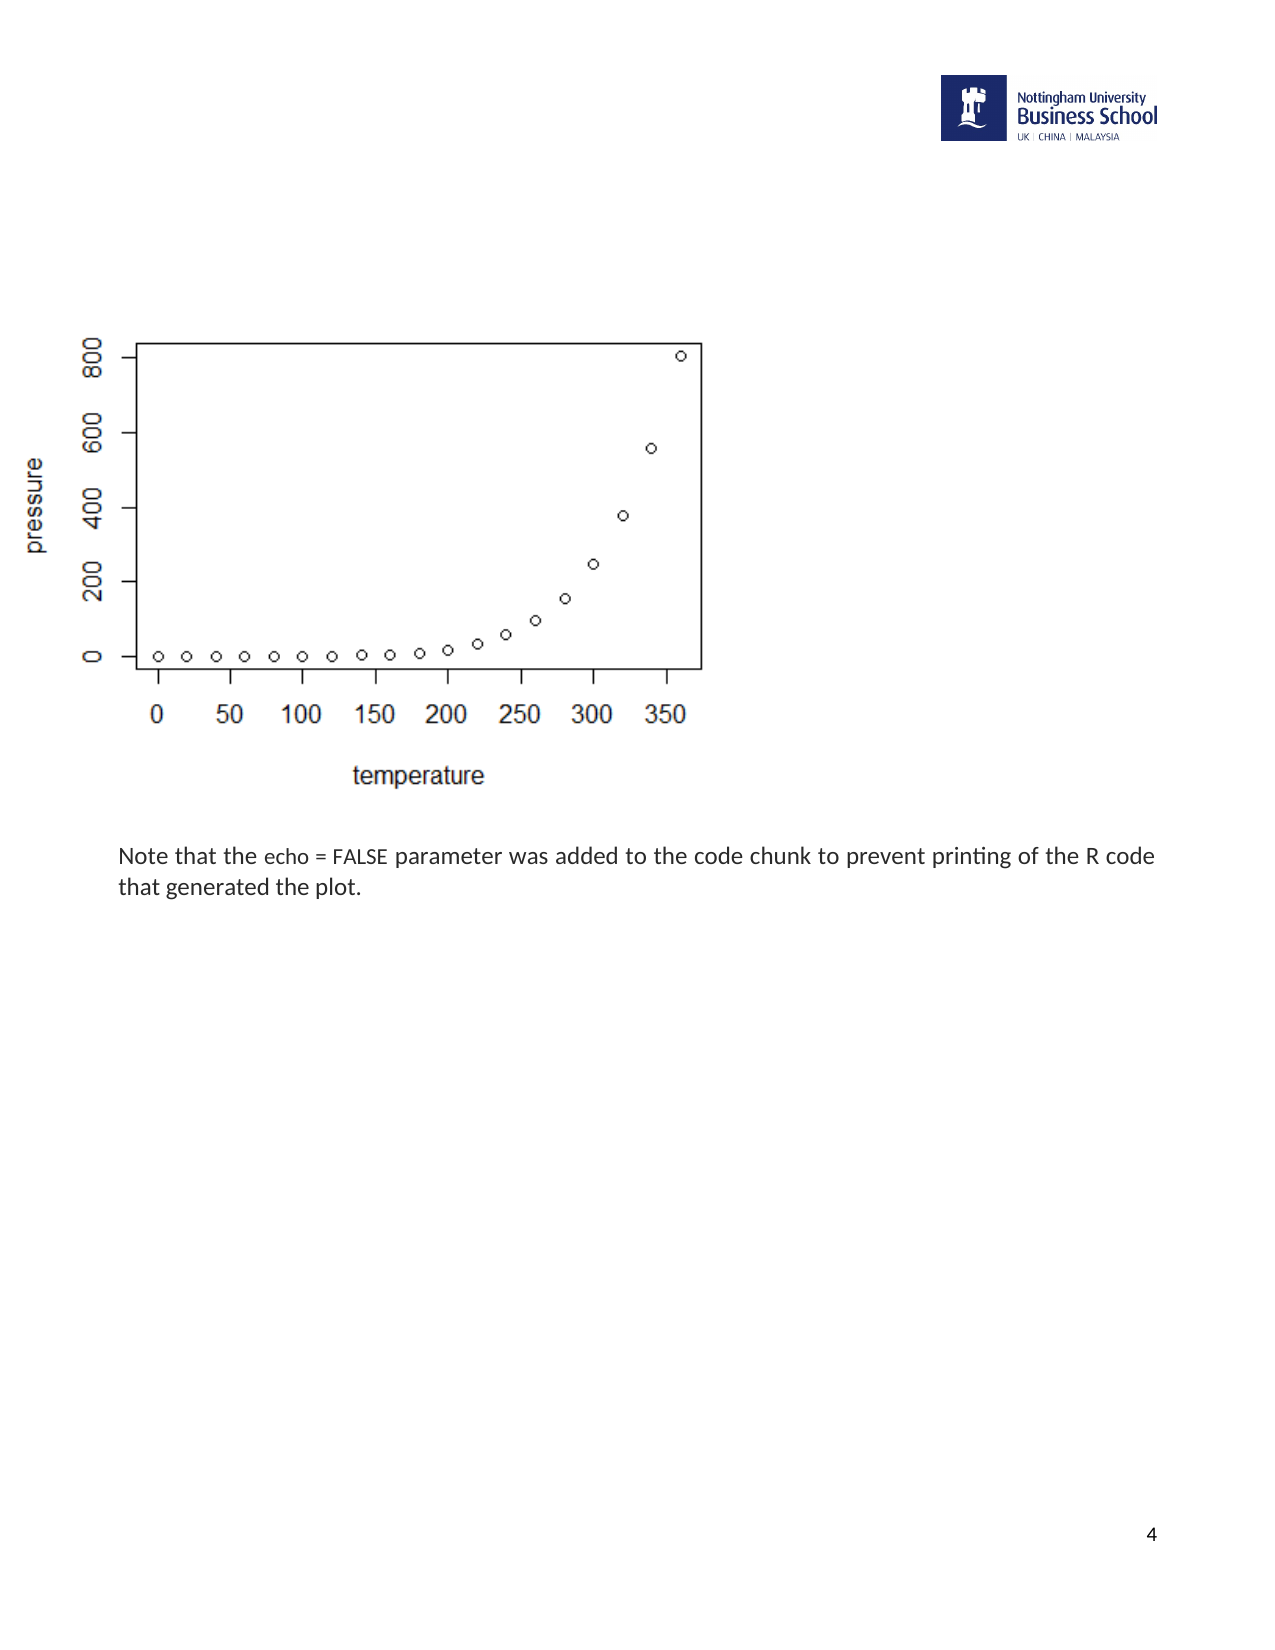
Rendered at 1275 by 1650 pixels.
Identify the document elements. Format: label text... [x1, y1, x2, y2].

text Note that the echo = FALSE parameter was added to the code chunk to prevent printing of the R code that generated the plot. [118, 840, 1157, 901]
picture [941, 75, 1157, 141]
picture [14, 221, 765, 822]
